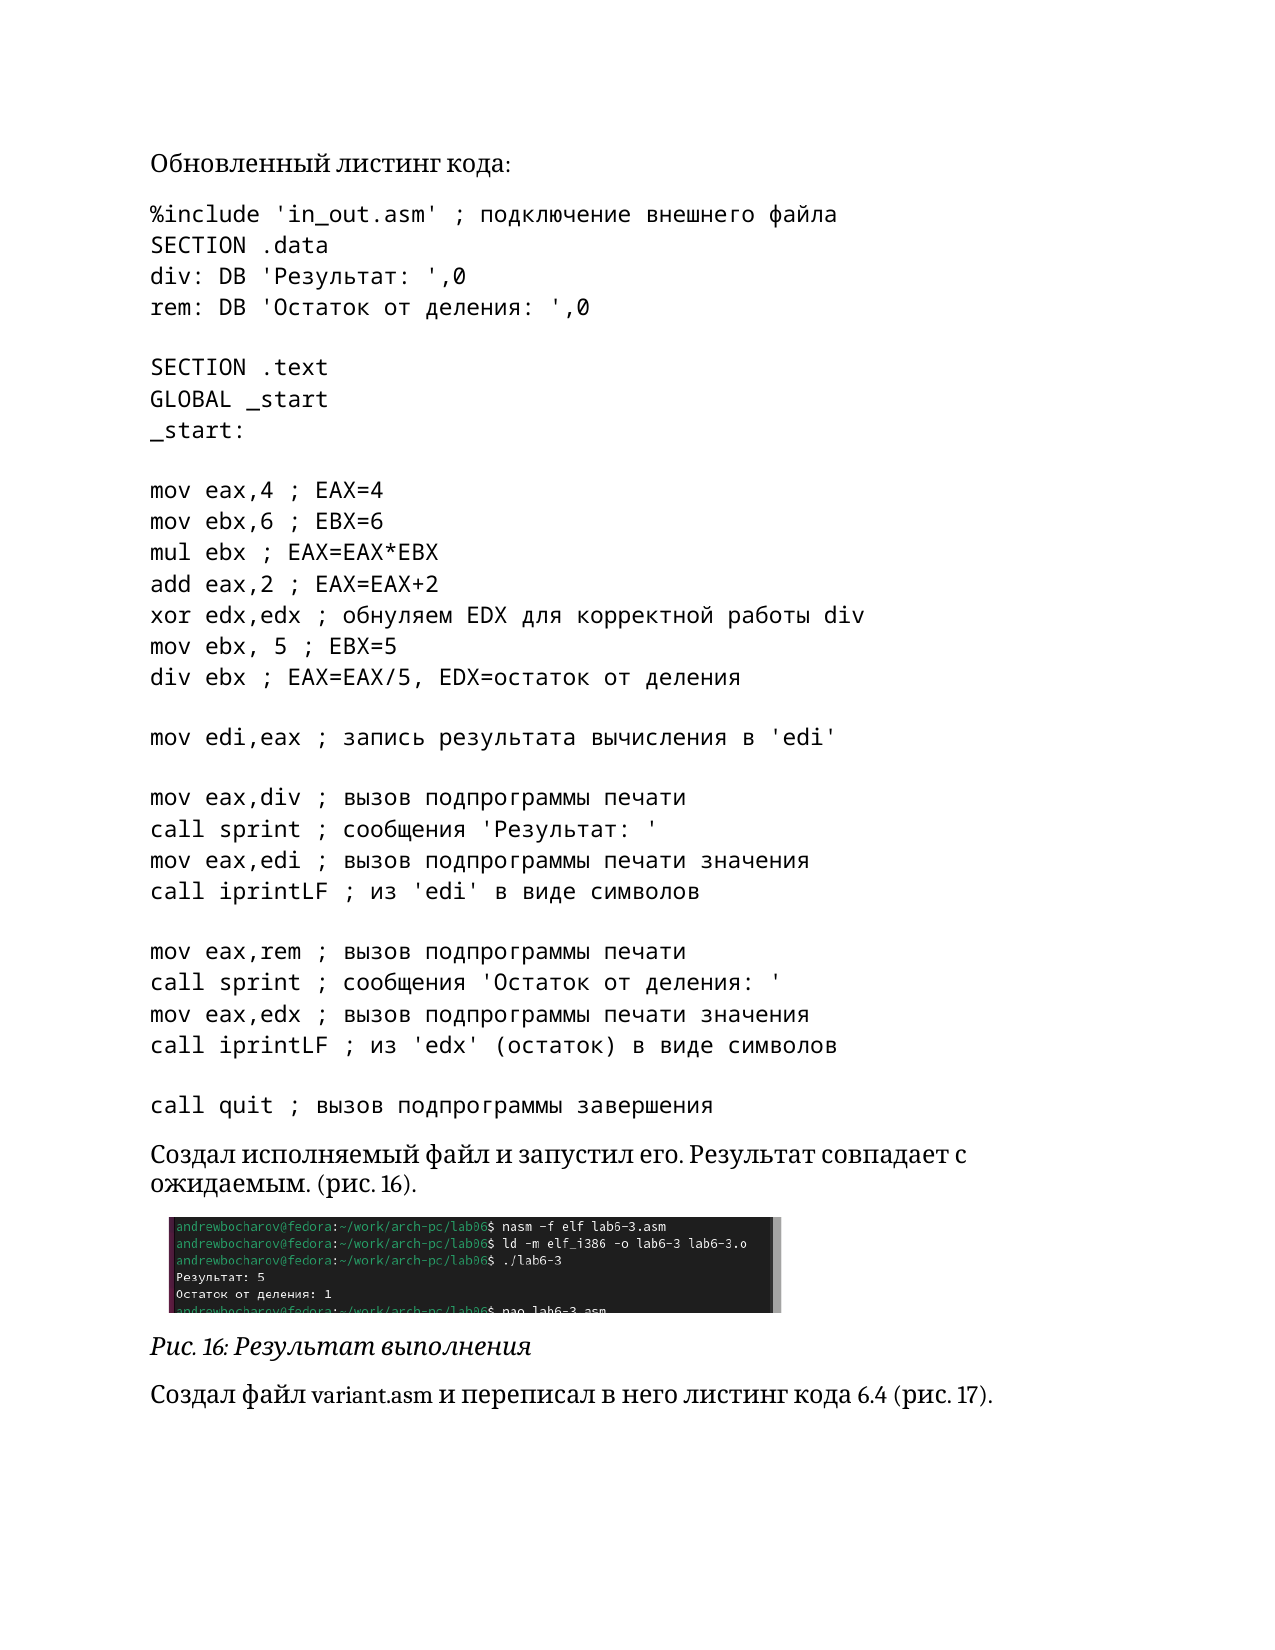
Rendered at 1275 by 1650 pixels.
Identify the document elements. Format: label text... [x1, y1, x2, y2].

picture [168, 1217, 782, 1313]
text Создал исполняемый файл и запустил его. Результат совпадает с ожидаемым. (рис. 16). [150, 1141, 1125, 1198]
text Обновленный листинг кода: [150, 150, 1125, 179]
text Рис. 16: Результат выполнения [150, 1333, 1125, 1362]
text Создал файл variant.asm и переписал в него листинг кода 6.4 (рис. 17). [150, 1381, 1125, 1409]
text %include 'in_out.asm' ; подключение внешнего файла SECTION .data div: DB 'Результат: ',0 rem: DB 'Остаток от деления: ',0 SECTION .text GLOBAL _start _start: mov eax,4 ; EAX=4 mov ebx,6 ; EBX=6 mul ebx ; EAX=EAX*EBX add eax,2 ; EAX=EAX+2 xor edx,edx ; обнуляем EDX для корректной работы div mov ebx, 5 ; EBX=5 div ebx ; EAX=EAX/5, EDX=остаток от деления mov edi,eax ; запись результата вычисления в 'edi' mov eax,div ; вызов подпрограммы печати call sprint ; сообщения 'Результат: ' mov eax,edi ; вызов подпрограммы печати значения call iprintLF ; из 'edi' в виде символов mov eax,rem ; вызов подпрограммы печати call sprint ; сообщения 'Остаток от деления: ' mov eax,edx ; вызов подпрограммы печати значения call iprintLF ; из 'edx' (остаток) в виде символов call quit ; вызов подпрограммы завершения [150, 197, 1125, 1120]
